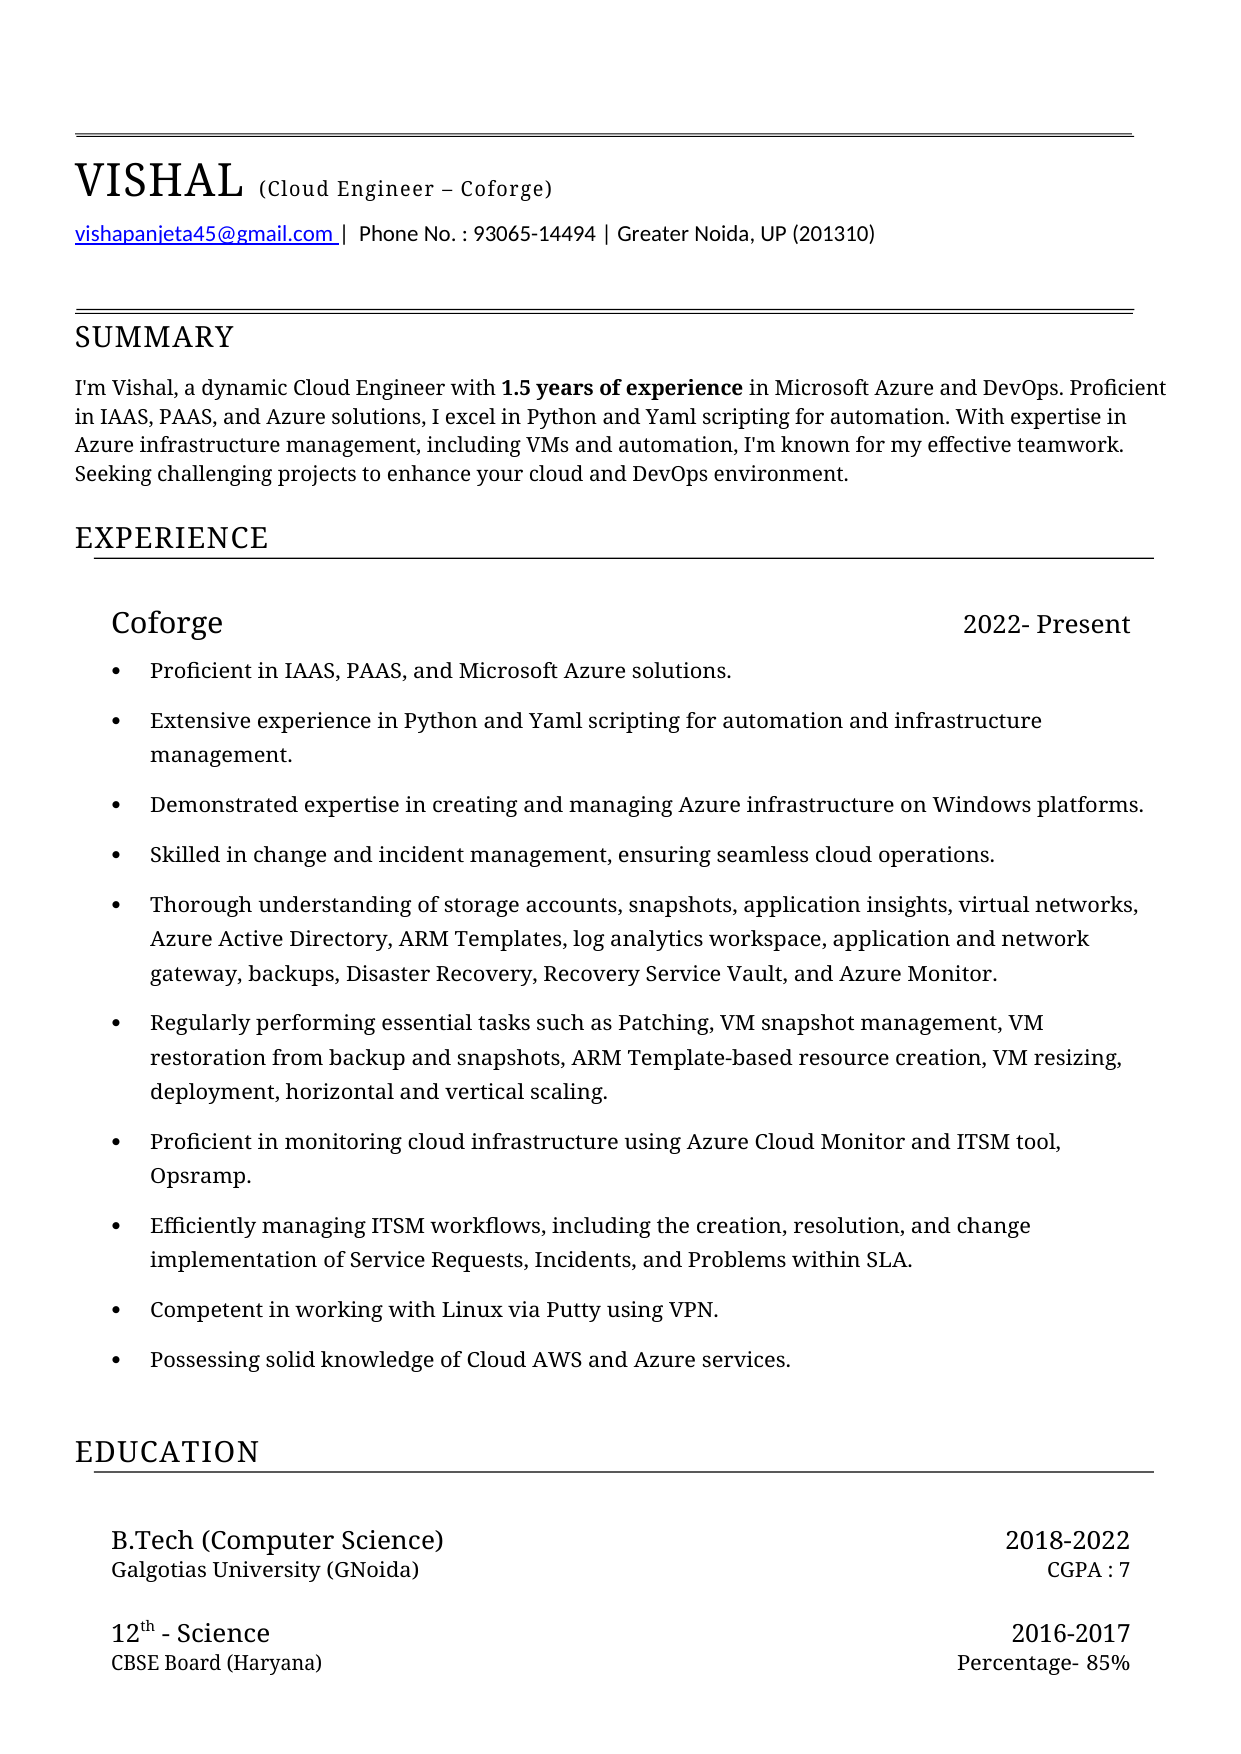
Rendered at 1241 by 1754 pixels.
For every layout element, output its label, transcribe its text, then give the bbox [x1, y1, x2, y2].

table_cell CBSE Board (Haryana) [90, 1650, 701, 1677]
list Regularly performing essential tasks such as Patching, VM snapshot management, VM restoration from backup and snapshots, ARM Template-based resource creation, VM resizing, deployment, horizontal and vertical scaling. [112, 1008, 1146, 1106]
text I'm Vishal, a dynamic Cloud Engineer with 1.5 years of experience in Microsoft Azure and DevOps. Proficient in IAAS, PAAS, and Azure solutions, I excel in Python and Yaml scripting for automation. With expertise in Azure infrastructure management, including VMs and automation, I'm known for my effective teamwork. Seeking challenging projects to enhance your cloud and DevOps environment. [74, 373, 1176, 487]
list Proficient in monitoring cloud infrastructure using Azure Cloud Monitor and ITSM tool, Opsramp. [112, 1127, 1146, 1190]
table_header 2022- Present [683, 609, 1151, 641]
subtitle SUMMARY [74, 275, 1176, 356]
subtitle EDUCATION [74, 1431, 1176, 1471]
list Thorough understanding of storage accounts, snapshots, application insights, virtual networks, Azure Active Directory, ARM Templates, log analytics workspace, application and network gateway, backups, Disaster Recovery, Recovery Service Vault, and Azure Monitor. [112, 890, 1146, 987]
table_header B.Tech (Computer Science) [90, 1525, 683, 1557]
list Proficient in IAAS, PAAS, and Microsoft Azure solutions. [112, 656, 1146, 685]
table_header 2016-2017 [701, 1618, 1151, 1650]
list Competent in working with Linux via Putty using VPN. [112, 1295, 1146, 1324]
table_cell CGPA : 7 [683, 1557, 1151, 1583]
subtitle EXPERIENCE [74, 517, 1176, 557]
list Possessing solid knowledge of Cloud AWS and Azure services. [112, 1345, 1146, 1373]
list Efficiently managing ITSM workflows, including the creation, resolution, and change implementation of Service Requests, Incidents, and Problems within SLA. [112, 1211, 1146, 1274]
table_cell Percentage- 85% [701, 1650, 1151, 1677]
title VISHAL (Cloud Engineer – Coforge) [74, 77, 1176, 209]
list Extensive experience in Python and Yaml scripting for automation and infrastructure management. [112, 706, 1146, 769]
table_header Coforge [90, 609, 683, 641]
table_header 12th - Science [90, 1618, 701, 1650]
list Demonstrated expertise in creating and managing Azure infrastructure on Windows platforms. [112, 790, 1146, 819]
text vishapanjeta45@gmail.com | Phone No. : 93065-14494 | Greater Noida, UP (201310) [75, 219, 1176, 247]
table_header 2018-2022 [683, 1525, 1151, 1557]
list Skilled in change and incident management, ensuring seamless cloud operations. [112, 840, 1146, 868]
table_cell Galgotias University (GNoida) [90, 1557, 683, 1583]
